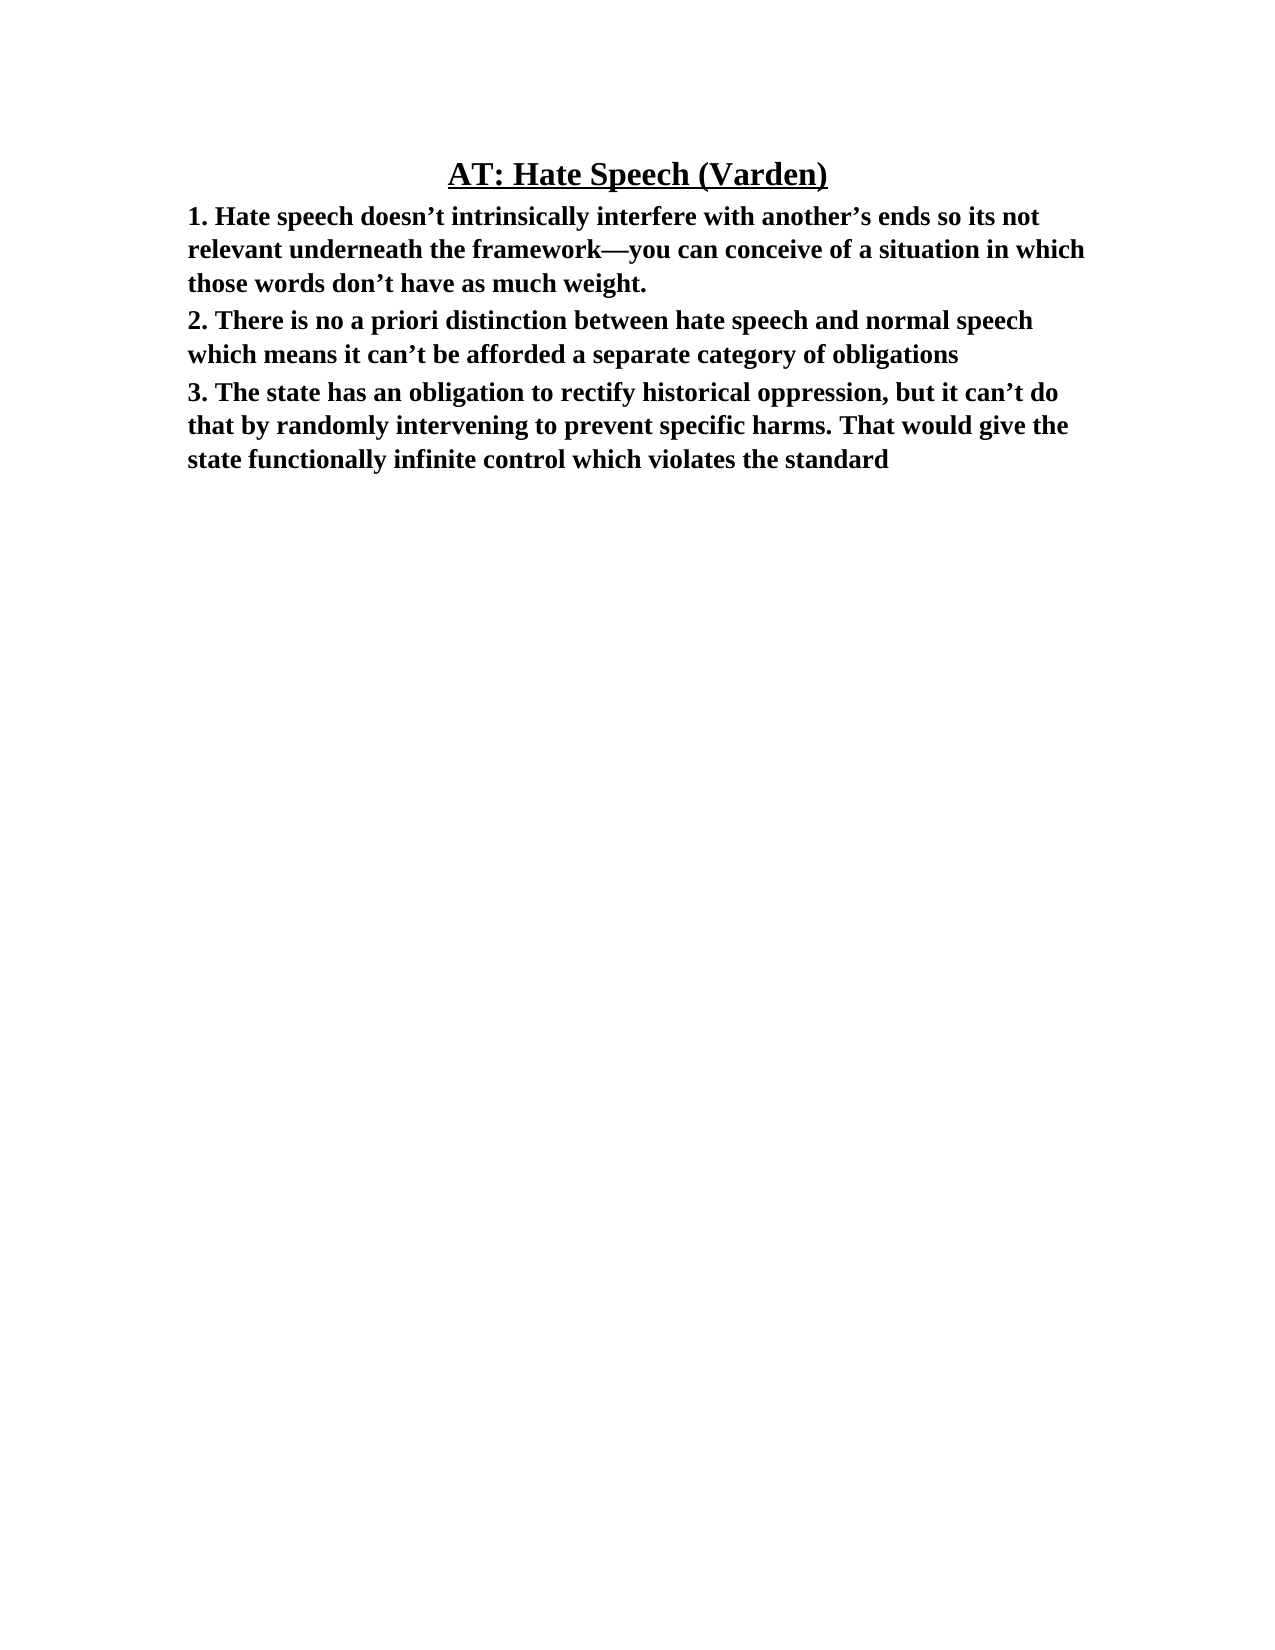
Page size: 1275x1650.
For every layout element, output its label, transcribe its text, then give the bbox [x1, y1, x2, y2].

subtitle 2. There is no a priori distinction between hate speech and normal speech which means it can’t be afforded a separate category of obligations [187, 304, 1087, 369]
subtitle AT: Hate Speech (Varden) [187, 154, 1087, 192]
subtitle 3. The state has an obligation to rectify historical oppression, but it can’t do that by randomly intervening to prevent specific harms. That would give the state functionally infinite control which violates the standard [187, 376, 1087, 474]
subtitle 1. Hate speech doesn’t intrinsically interfere with another’s ends so its not relevant underneath the framework—you can conceive of a situation in which those words don’t have as much weight. [187, 200, 1087, 298]
